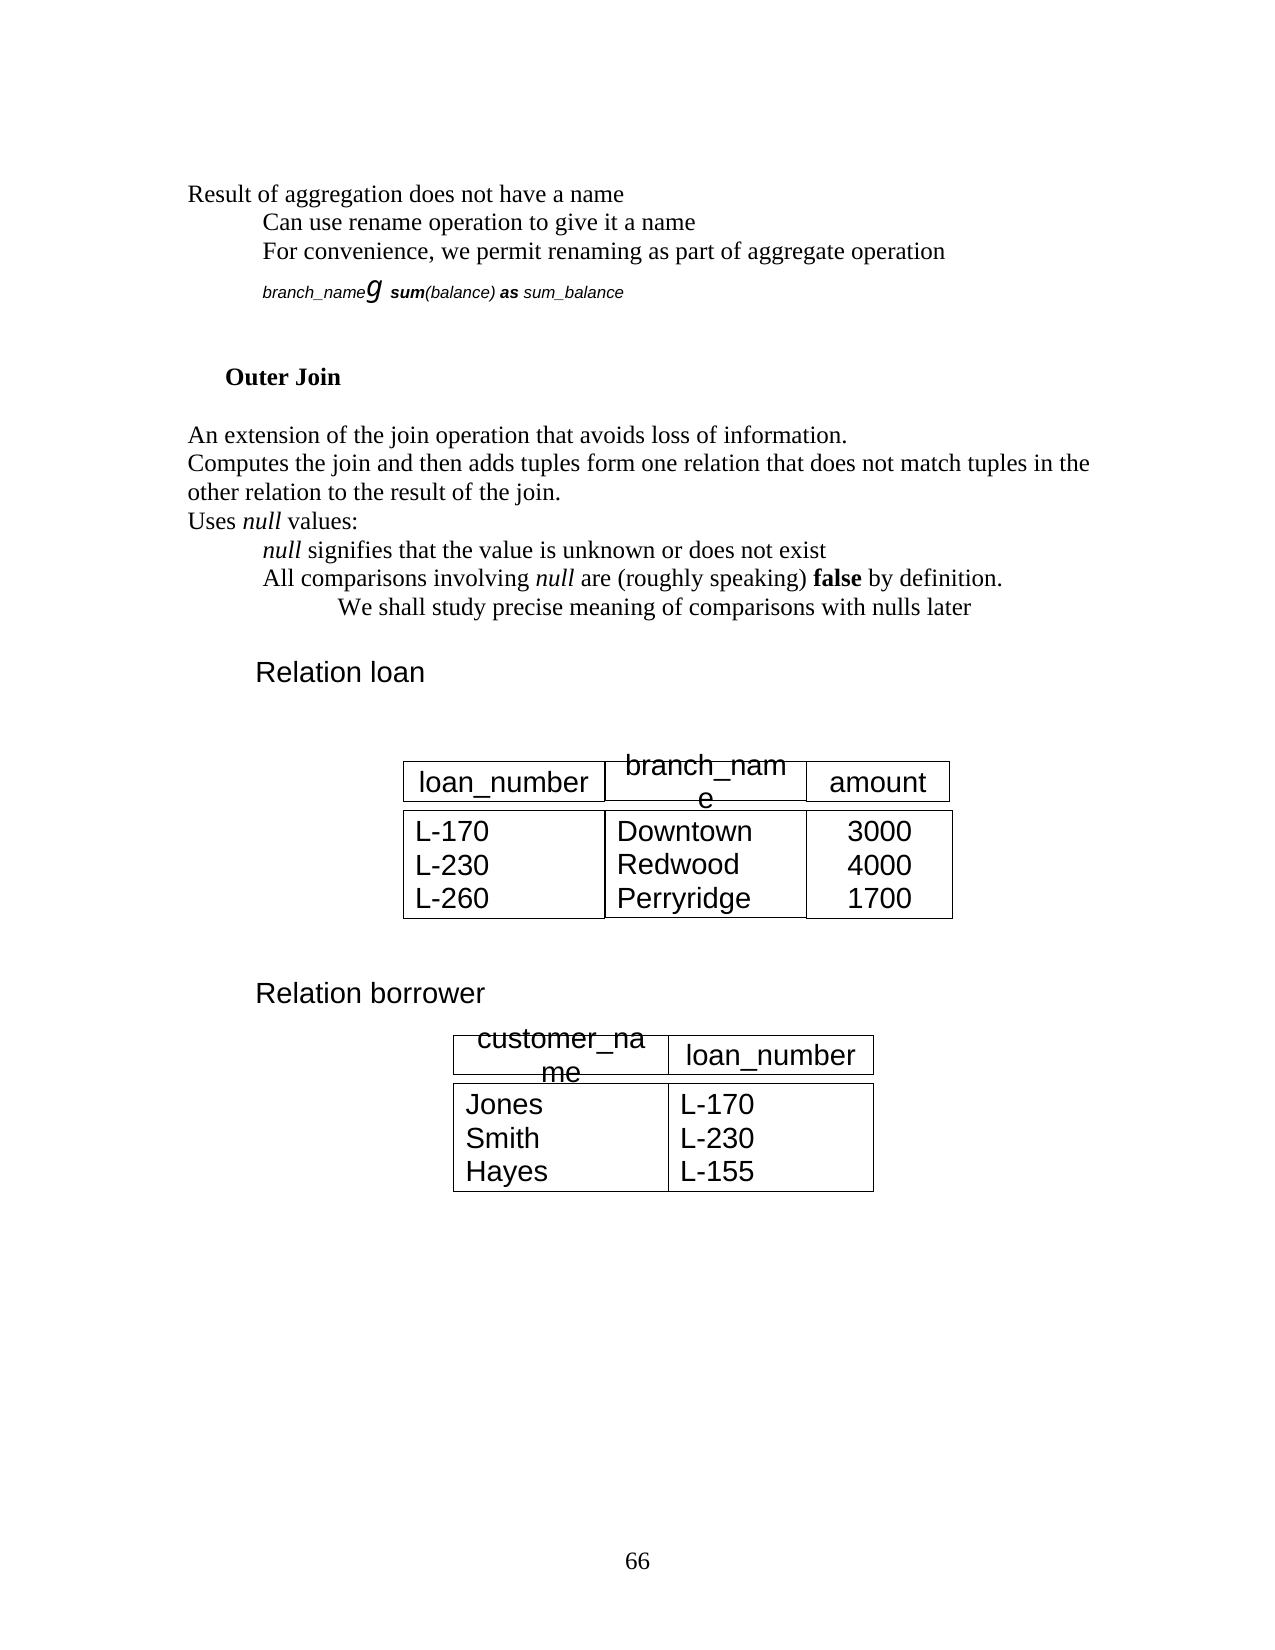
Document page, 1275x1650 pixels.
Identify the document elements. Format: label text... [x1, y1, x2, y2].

text All comparisons involving null are (roughly speaking) false by definition. [262, 563, 1125, 592]
text Result of aggregation does not have a name [187, 179, 1125, 207]
text Outer Join [150, 362, 1125, 391]
text Uses null values: [187, 506, 1125, 535]
text Computes the join and then adds tuples form one relation that does not match tuples in the other relation to the result of the join. [187, 448, 1125, 506]
text Can use rename operation to give it a name [262, 207, 1125, 236]
text null signifies that the value is unknown or does not exist [262, 535, 1125, 563]
text An extension of the join operation that avoids loss of information. [187, 420, 1125, 448]
text branch_nameg sum(balance) as sum_balance [262, 265, 1125, 305]
text We shall study precise meaning of comparisons with nulls later [337, 592, 1125, 621]
text For convenience, we permit renaming as part of aggregate operation [262, 236, 1125, 265]
